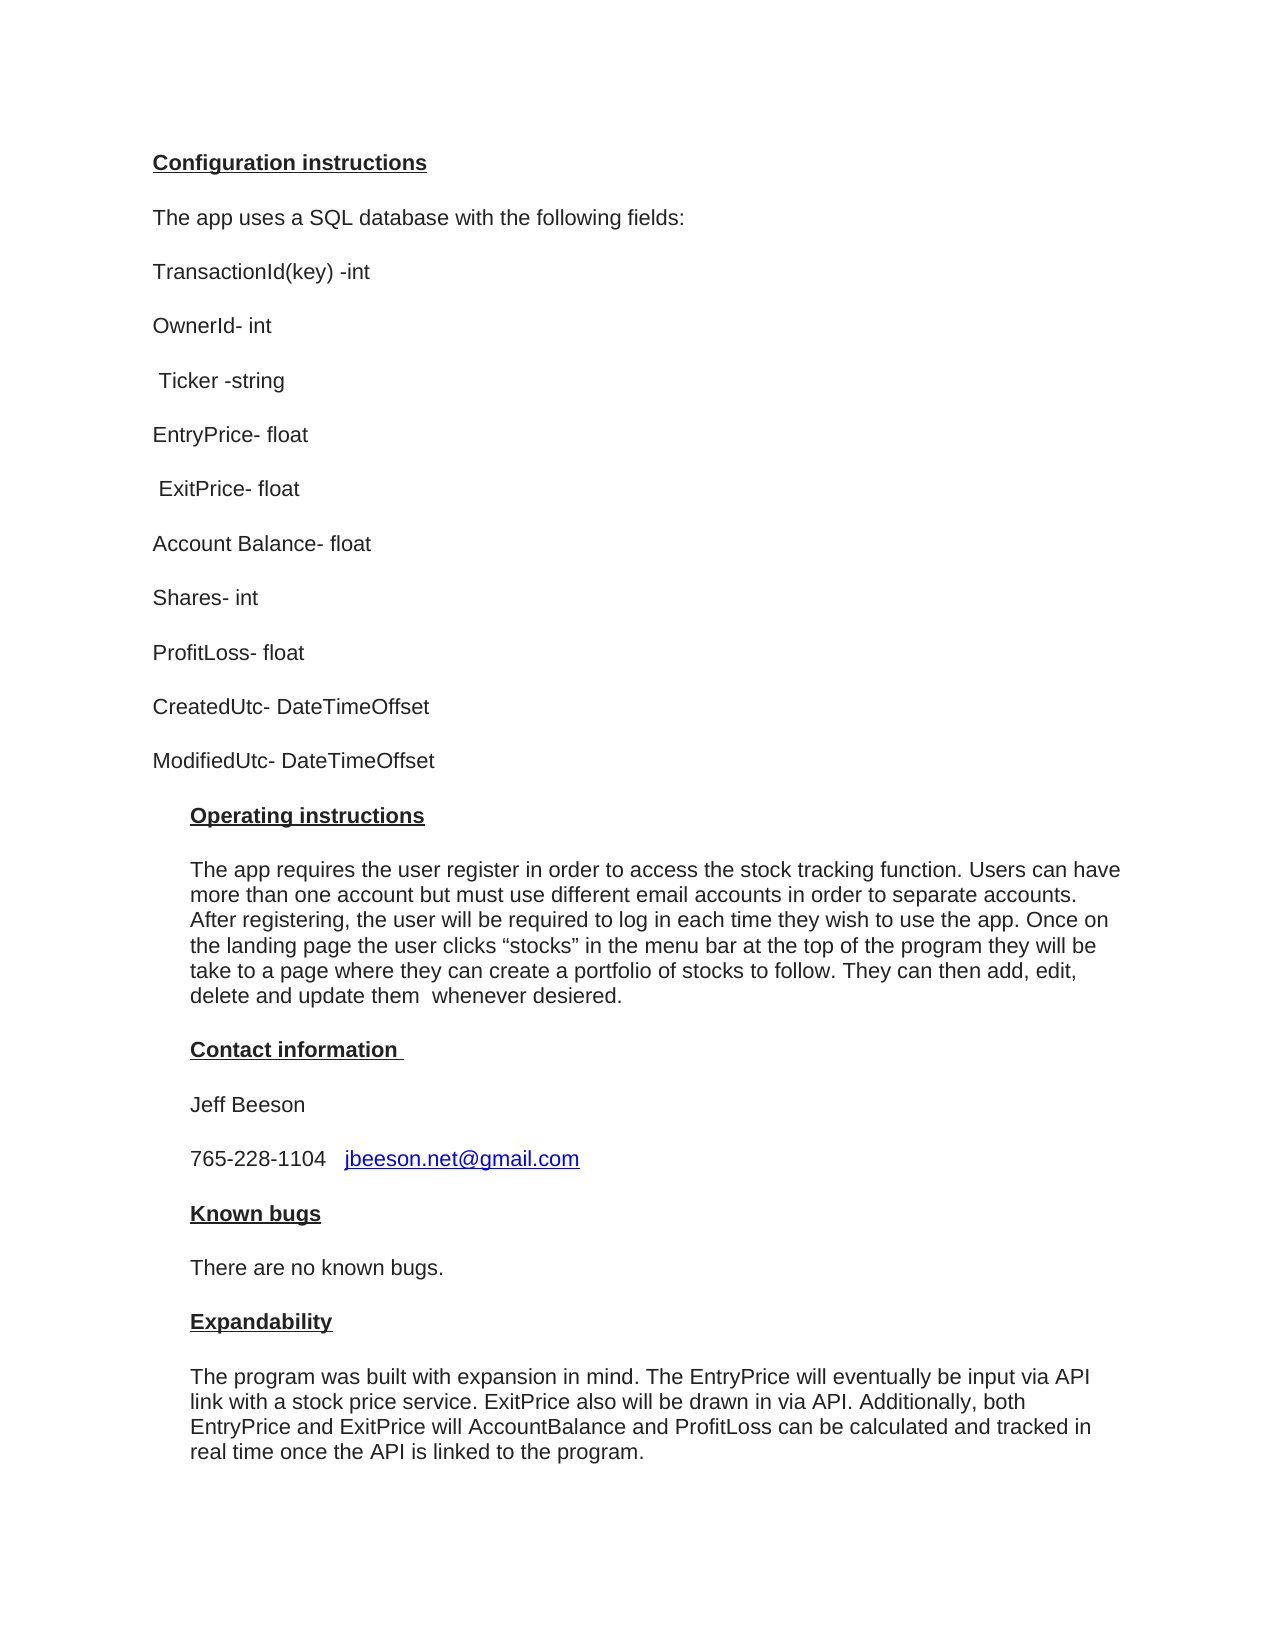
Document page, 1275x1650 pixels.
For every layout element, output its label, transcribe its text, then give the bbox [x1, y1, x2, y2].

text Known bugs [190, 1200, 1125, 1226]
text ExitPrice- float [152, 476, 1125, 501]
text The program was built with expansion in mind. The EntryPrice will eventually be input via API link with a stock price service. ExitPrice also will be drawn in via API. Additionally, both EntryPrice and ExitPrice will AccountBalance and ProfitLoss can be calculated and tracked in real time once the API is linked to the program. [190, 1363, 1125, 1464]
text Operating instructions [190, 802, 1125, 828]
text The app uses a SQL database with the following fields: [152, 204, 1125, 229]
text ModifiedUtc- DateTimeOffset [152, 748, 1125, 773]
text OwnerId- int [152, 313, 1125, 338]
text Jeff Beeson [190, 1092, 1125, 1117]
text Contact information [190, 1037, 1125, 1062]
text Configuration instructions [152, 150, 1125, 175]
text Ticker -string [152, 367, 1125, 393]
text 765-228-1104 jbeeson.net@gmail.com [190, 1146, 1125, 1171]
text ProfitLoss- float [152, 639, 1125, 664]
text Expandability [190, 1309, 1125, 1334]
text EntryPrice- float [152, 422, 1125, 447]
text Shares- int [152, 585, 1125, 610]
text Account Balance- float [152, 531, 1125, 556]
text CreatedUtc- DateTimeOffset [152, 694, 1125, 719]
text The app requires the user register in order to access the stock tracking function. Users can have more than one account but must use different email accounts in order to separate accounts. After registering, the user will be required to log in each time they wish to use the app. Once on the landing page the user clicks “stocks” in the menu bar at the top of the program they will be take to a page where they can create a portfolio of stocks to follow. They can then add, edit, delete and update them whenever desiered. [190, 857, 1125, 1008]
text TransactionId(key) -int [152, 259, 1125, 284]
text There are no known bugs. [190, 1255, 1125, 1280]
